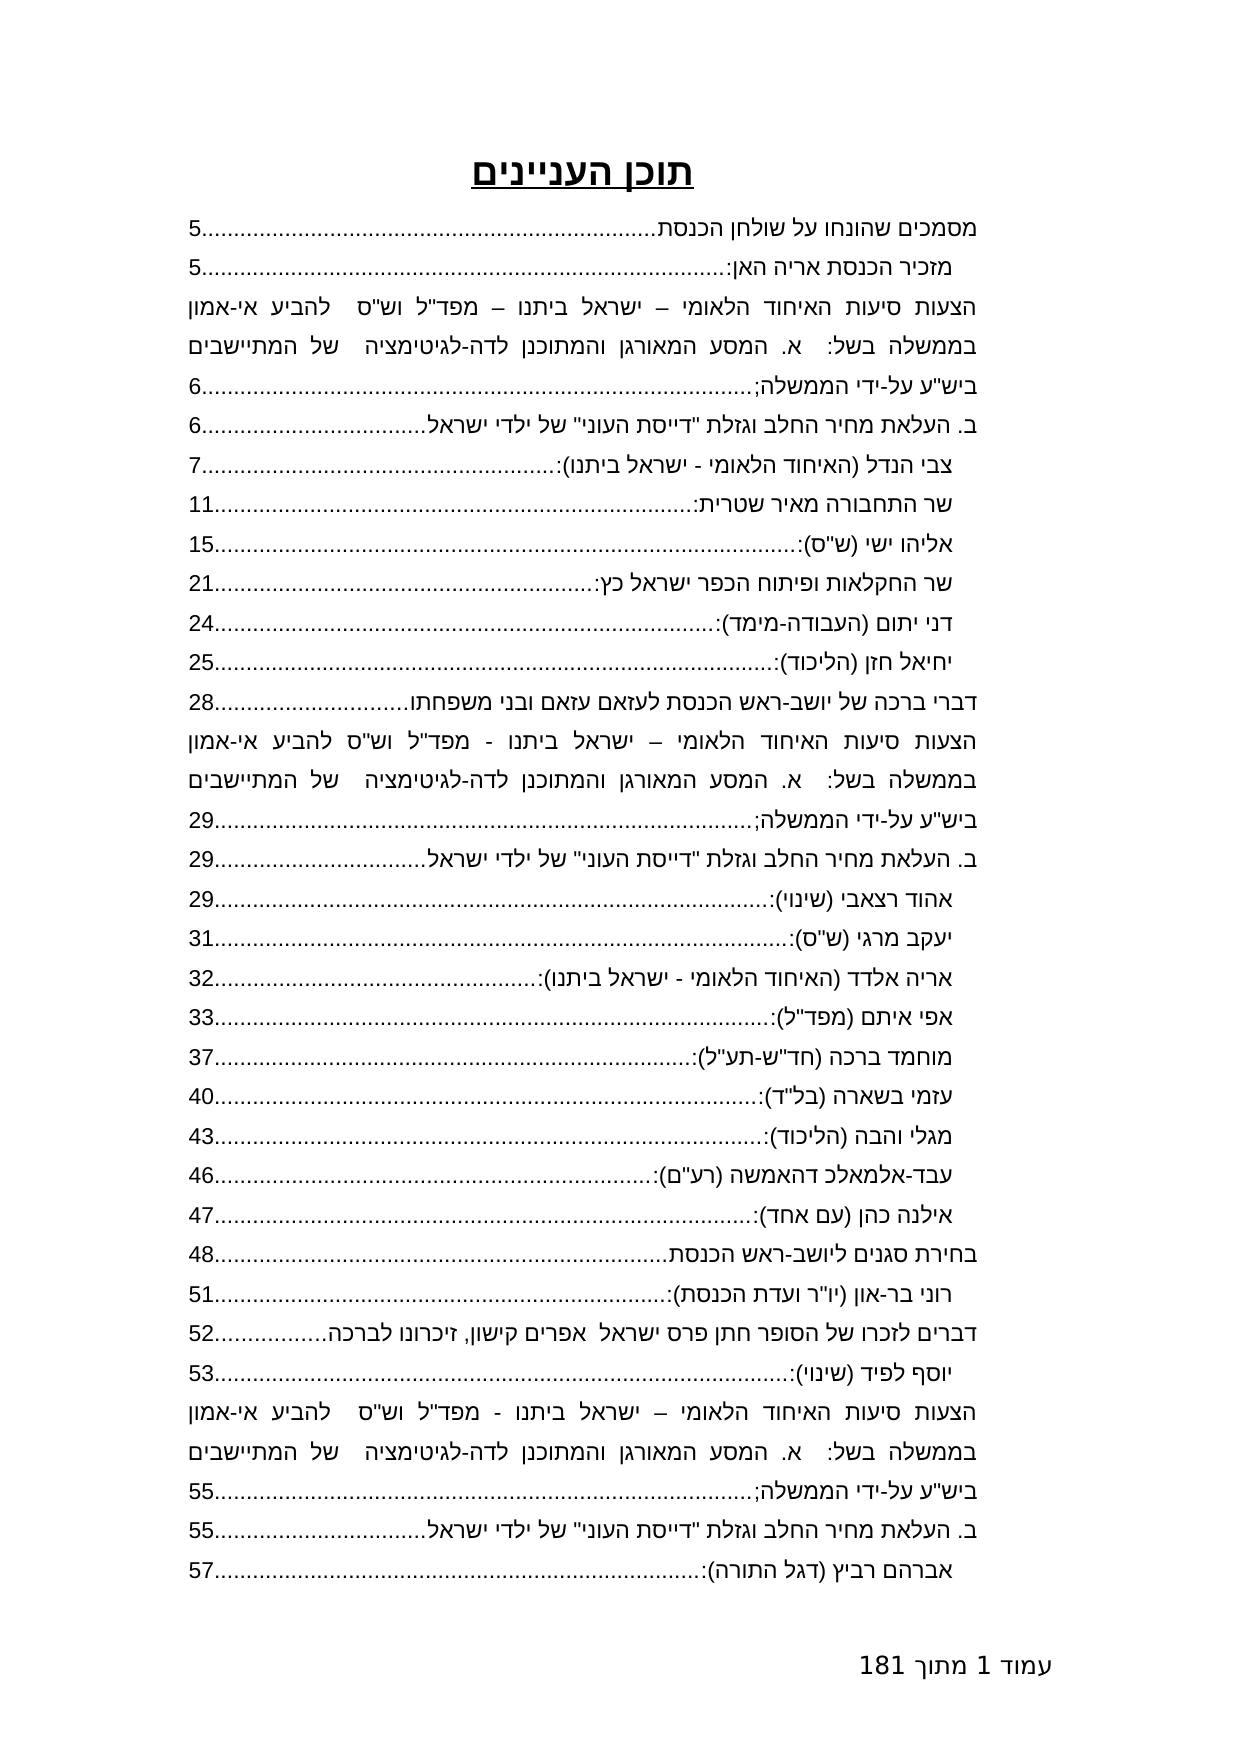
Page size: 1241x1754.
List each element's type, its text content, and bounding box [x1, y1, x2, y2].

text אברהם רביץ (דגל התורה): 57 [187, 1557, 953, 1583]
text בחירת סגנים ליושב-ראש הכנסת 48 [187, 1241, 978, 1267]
text ב. העלאת מחיר החלב וגזלת "דייסת העוני" של ילדי ישראל 6 [187, 412, 978, 438]
text יוסף לפיד (שינוי): 53 [187, 1359, 953, 1386]
text עבד-אלמאלכ דהאמשה (רע"ם): 46 [187, 1162, 953, 1188]
text הצעות סיעות האיחוד הלאומי – ישראל ביתנו - מפד"ל וש"ס להביע אי-אמון בממשלה בשל: א. המסע המאורגן והמתוכנן לדה-לגיטימציה של המתיישבים ביש"ע על-ידי הממשלה; 29 [187, 728, 978, 833]
text מזכיר הכנסת אריה האן: 5 [187, 254, 953, 281]
text אילנה כהן (עם אחד): 47 [187, 1202, 953, 1228]
text אפי איתם (מפד"ל): 33 [187, 1004, 953, 1031]
text צבי הנדל (האיחוד הלאומי - ישראל ביתנו): 7 [187, 452, 953, 478]
text אריה אלדד (האיחוד הלאומי - ישראל ביתנו): 32 [187, 965, 953, 991]
text הצעות סיעות האיחוד הלאומי – ישראל ביתנו - מפד"ל וש"ס להביע אי-אמון בממשלה בשל: א. המסע המאורגן והמתוכנן לדה-לגיטימציה של המתיישבים ביש"ע על-ידי הממשלה; 55 [187, 1399, 978, 1504]
text אהוד רצאבי (שינוי): 29 [187, 886, 953, 912]
text מוחמד ברכה (חד"ש-תע"ל): 37 [187, 1044, 953, 1070]
text רוני בר-און (יו"ר ועדת הכנסת): 51 [187, 1281, 953, 1307]
text הצעות סיעות האיחוד הלאומי – ישראל ביתנו – מפד"ל וש"ס להביע אי-אמון בממשלה בשל: א. המסע המאורגן והמתוכנן לדה-לגיטימציה של המתיישבים ביש"ע על-ידי הממשלה; 6 [187, 294, 978, 399]
text דני יתום (העבודה-מימד): 24 [187, 609, 953, 636]
text עזמי בשארה (בל"ד): 40 [187, 1083, 953, 1109]
text ב. העלאת מחיר החלב וגזלת "דייסת העוני" של ילדי ישראל 55 [187, 1517, 978, 1544]
text דברי ברכה של יושב-ראש הכנסת לעזאם עזאם ובני משפחתו 28 [187, 688, 978, 715]
text אליהו ישי (ש"ס): 15 [187, 531, 953, 557]
text תוכן העניינים [187, 150, 1053, 193]
text שר החקלאות ופיתוח הכפר ישראל כץ: 21 [187, 570, 953, 596]
text מסמכים שהונחו על שולחן הכנסת 5 [187, 215, 978, 241]
text מגלי והבה (הליכוד): 43 [187, 1123, 953, 1149]
text דברים לזכרו של הסופר חתן פרס ישראל אפרים קישון, זיכרונו לברכה 52 [187, 1320, 978, 1346]
text ב. העלאת מחיר החלב וגזלת "דייסת העוני" של ילדי ישראל 29 [187, 846, 978, 873]
text יחיאל חזן (הליכוד): 25 [187, 649, 953, 675]
text יעקב מרגי (ש"ס): 31 [187, 925, 953, 952]
text שר התחבורה מאיר שטרית: 11 [187, 491, 953, 517]
